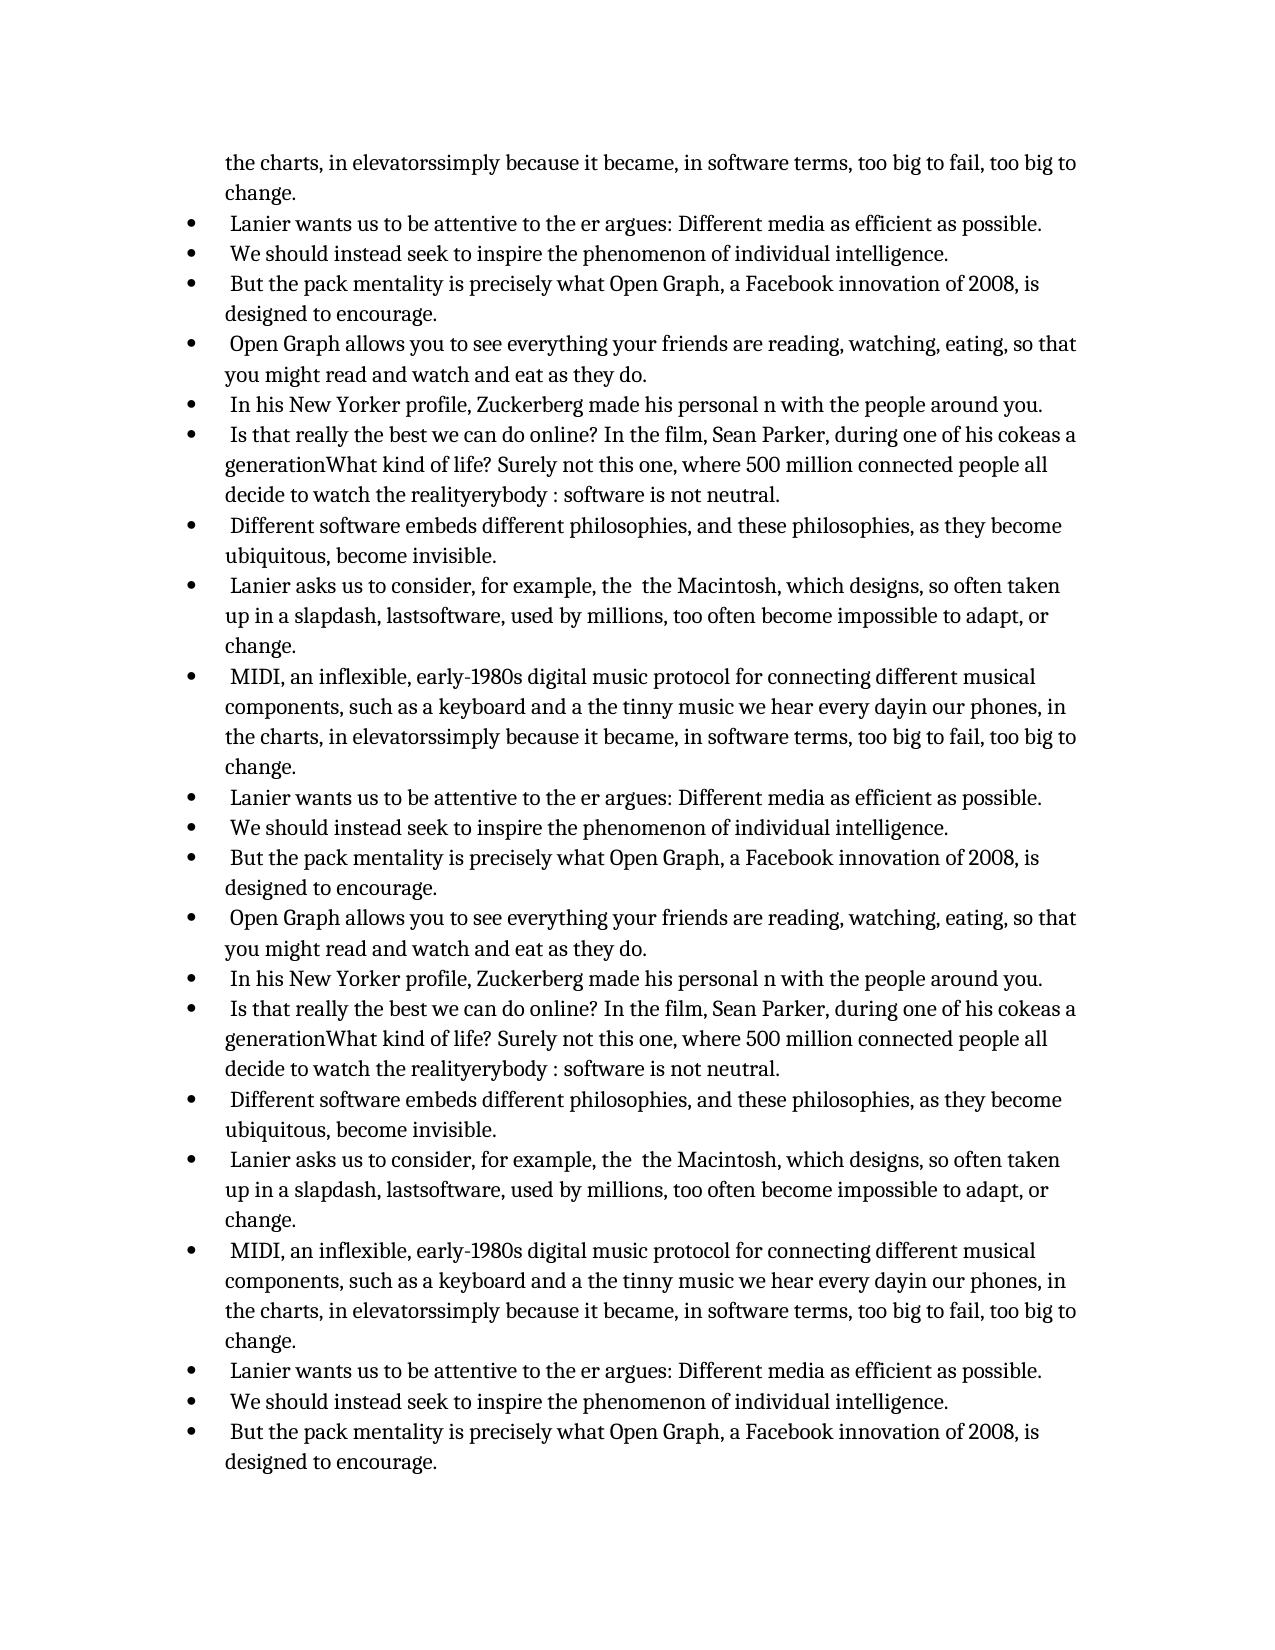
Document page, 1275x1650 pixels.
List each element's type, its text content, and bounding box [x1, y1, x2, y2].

list In his New Yorker profile, Zuckerberg made his personal n with the people around you. [187, 966, 1087, 992]
list But the pack mentality is precisely what Open Graph, a Facebook innovation of 2008, is designed to encourage. [187, 1419, 1087, 1475]
list Different software embeds different philosophies, and these philosophies, as they become ubiquitous, become invisible. [187, 512, 1087, 569]
list But the pack mentality is precisely what Open Graph, a Facebook innovation of 2008, is designed to encourage. [187, 271, 1087, 327]
list Open Graph allows you to see everything your friends are reading, watching, eating, so that you might read and watch and eat as they do. [187, 905, 1087, 962]
list We should instead seek to inspire the phenomenon of individual intelligence. [187, 241, 1087, 267]
list Lanier wants us to be attentive to the er argues: Different media as efficient as possible. [187, 210, 1087, 237]
list We should instead seek to inspire the phenomenon of individual intelligence. [187, 814, 1087, 841]
list Open Graph allows you to see everything your friends are reading, watching, eating, so that you might read and watch and eat as they do. [187, 331, 1087, 388]
list But the pack mentality is precisely what Open Graph, a Facebook innovation of 2008, is designed to encourage. [187, 845, 1087, 901]
list Lanier wants us to be attentive to the er argues: Different media as efficient as possible. [187, 784, 1087, 811]
list Different software embeds different philosophies, and these philosophies, as they become ubiquitous, become invisible. [187, 1086, 1087, 1143]
list We should instead seek to inspire the phenomenon of individual intelligence. [187, 1388, 1087, 1415]
list Lanier wants us to be attentive to the er argues: Different media as efficient as possible. [187, 1358, 1087, 1385]
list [187, 150, 1087, 207]
list In his New Yorker profile, Zuckerberg made his personal n with the people around you. [187, 392, 1087, 418]
